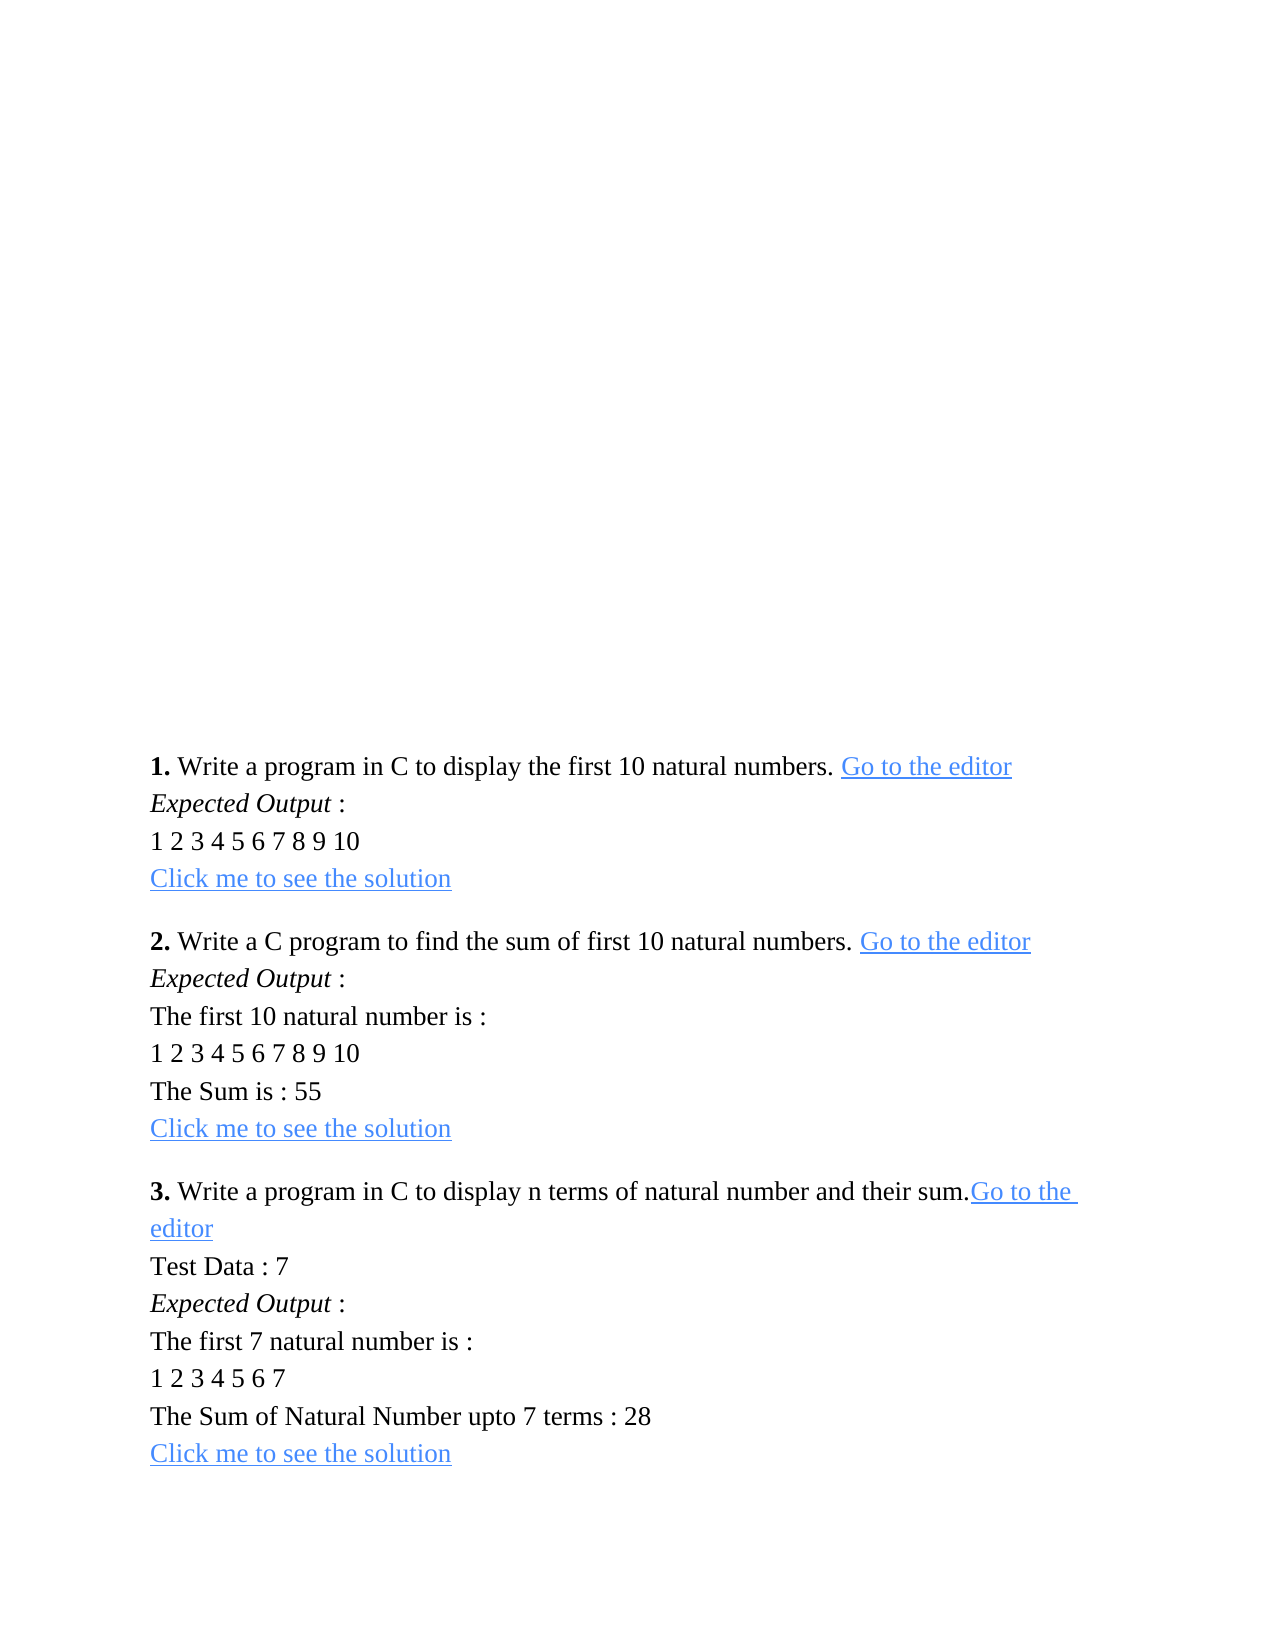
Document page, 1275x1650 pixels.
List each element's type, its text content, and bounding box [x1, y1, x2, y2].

text 3. Write a program in C to display n terms of natural number and their sum.Go to the editor Test Data : 7 Expected Output : The first 7 natural number is : 1 2 3 4 5 6 7 The Sum of Natural Number upto 7 terms : 28 Click me to see the solution [150, 1169, 1125, 1469]
text 2. Write a C program to find the sum of first 10 natural numbers. Go to the editor Expected Output : The first 10 natural number is : 1 2 3 4 5 6 7 8 9 10 The Sum is : 55 Click me to see the solution [150, 919, 1125, 1144]
text 1. Write a program in C to display the first 10 natural numbers. Go to the editor Expected Output : 1 2 3 4 5 6 7 8 9 10 Click me to see the solution [150, 744, 1125, 894]
